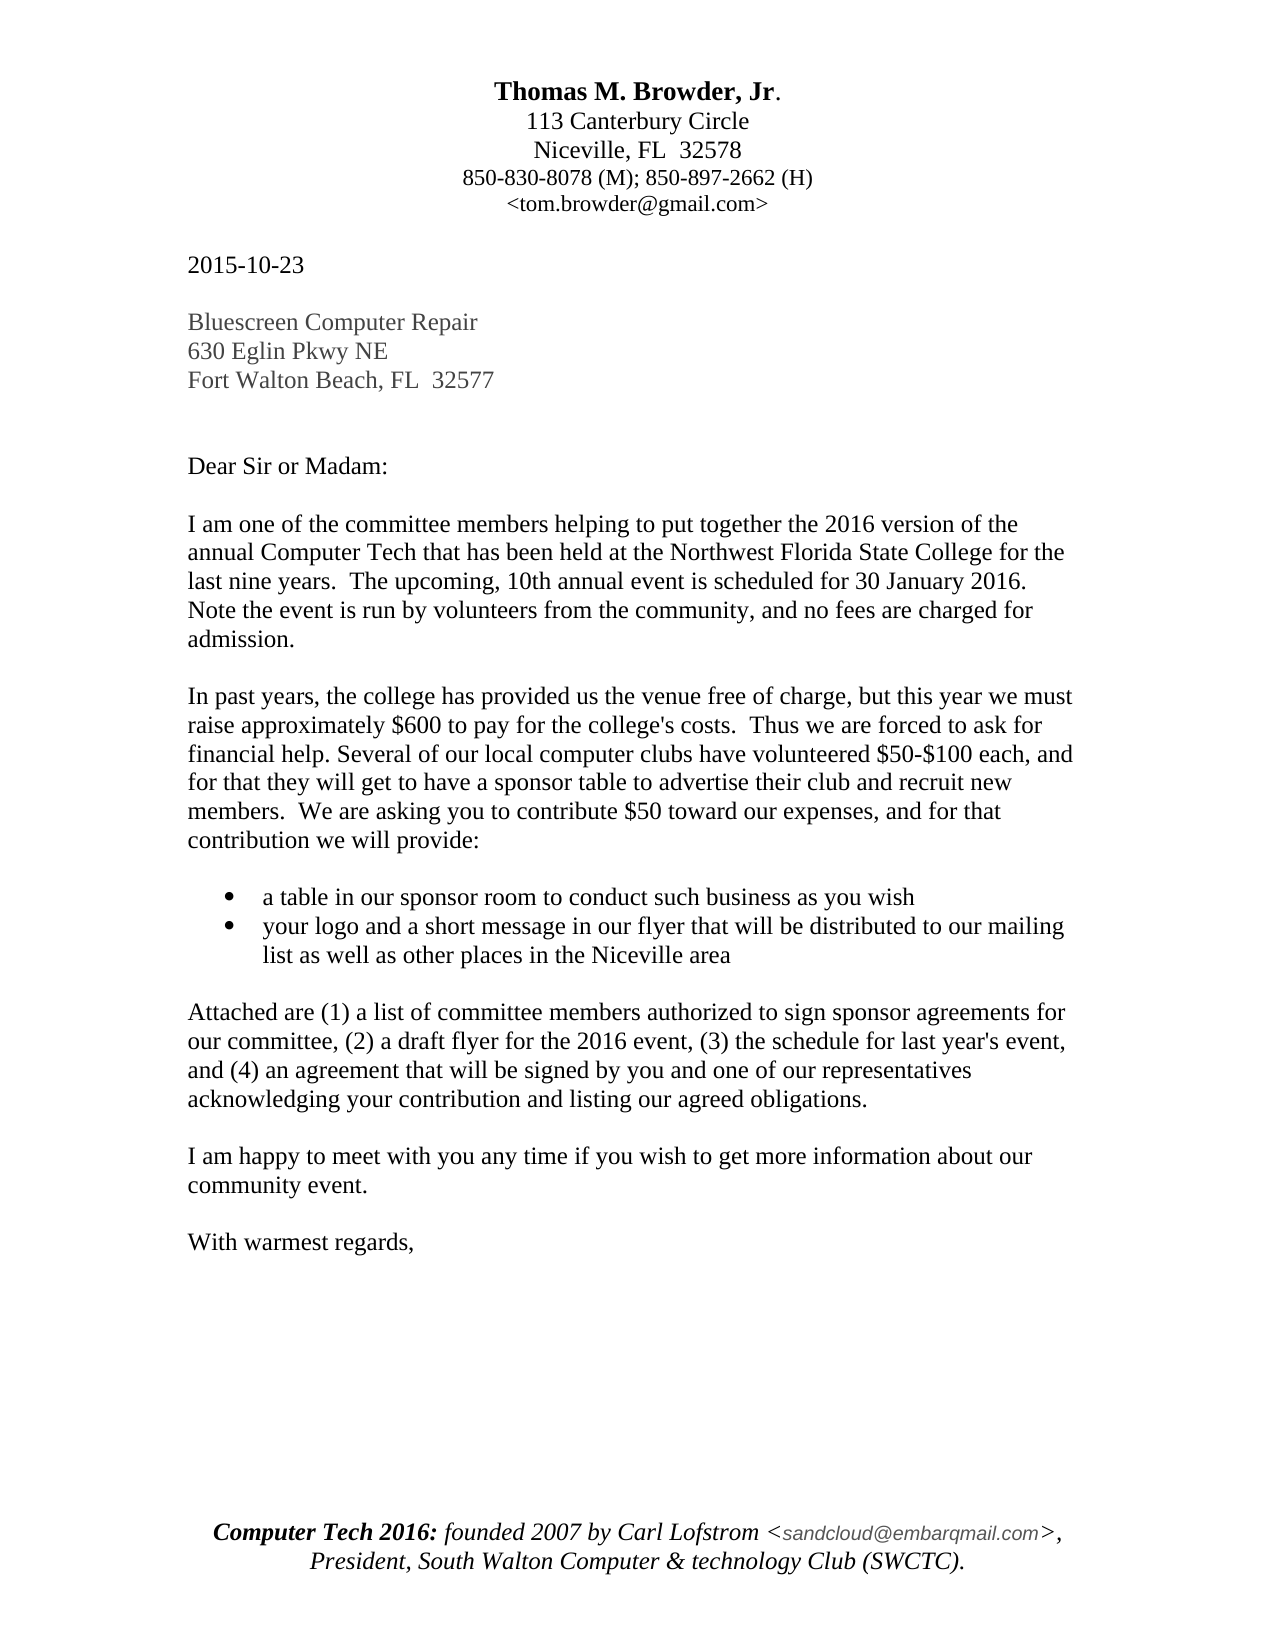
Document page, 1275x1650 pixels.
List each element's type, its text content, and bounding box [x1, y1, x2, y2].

text 630 Eglin Pkwy NE Fort Walton Beach, FL 32577 [187, 336, 1087, 422]
text I am one of the committee members helping to put together the 2016 version of the annual Computer Tech that has been held at the Northwest Florida State College for the last nine years. The upcoming, 10th annual event is scheduled for 30 January 2016. Note the event is run by volunteers from the community, and no fees are charged for admission. [187, 509, 1087, 652]
text Bluescreen Computer Repair [187, 307, 1087, 336]
list a table in our sponsor room to conduct such business as you wish [225, 882, 1087, 911]
text Dear Sir or Madam: [187, 451, 1087, 480]
text Attached are (1) a list of committee members authorized to sign sponsor agreements for our committee, (2) a draft flyer for the 2016 event, (3) the schedule for last year's event, and (4) an agreement that will be signed by you and one of our representatives acknowledging your contribution and listing our agreed obligations. [187, 997, 1087, 1112]
text With warmest regards, [187, 1227, 1087, 1256]
text 2015-10-23 [187, 250, 1087, 279]
text I am happy to meet with you any time if you wish to get more information about our community event. [187, 1141, 1087, 1199]
list your logo and a short message in our flyer that will be distributed to our mailing list as well as other places in the Niceville area [225, 911, 1087, 969]
text In past years, the college has provided us the venue free of charge, but this year we must raise approximately $600 to pay for the college's costs. Thus we are forced to ask for financial help. Several of our local computer clubs have volunteered $50-$100 each, and for that they will get to have a sponsor table to advertise their club and recruit new members. We are asking you to contribute $50 toward our expenses, and for that contribution we will provide: [187, 681, 1087, 854]
